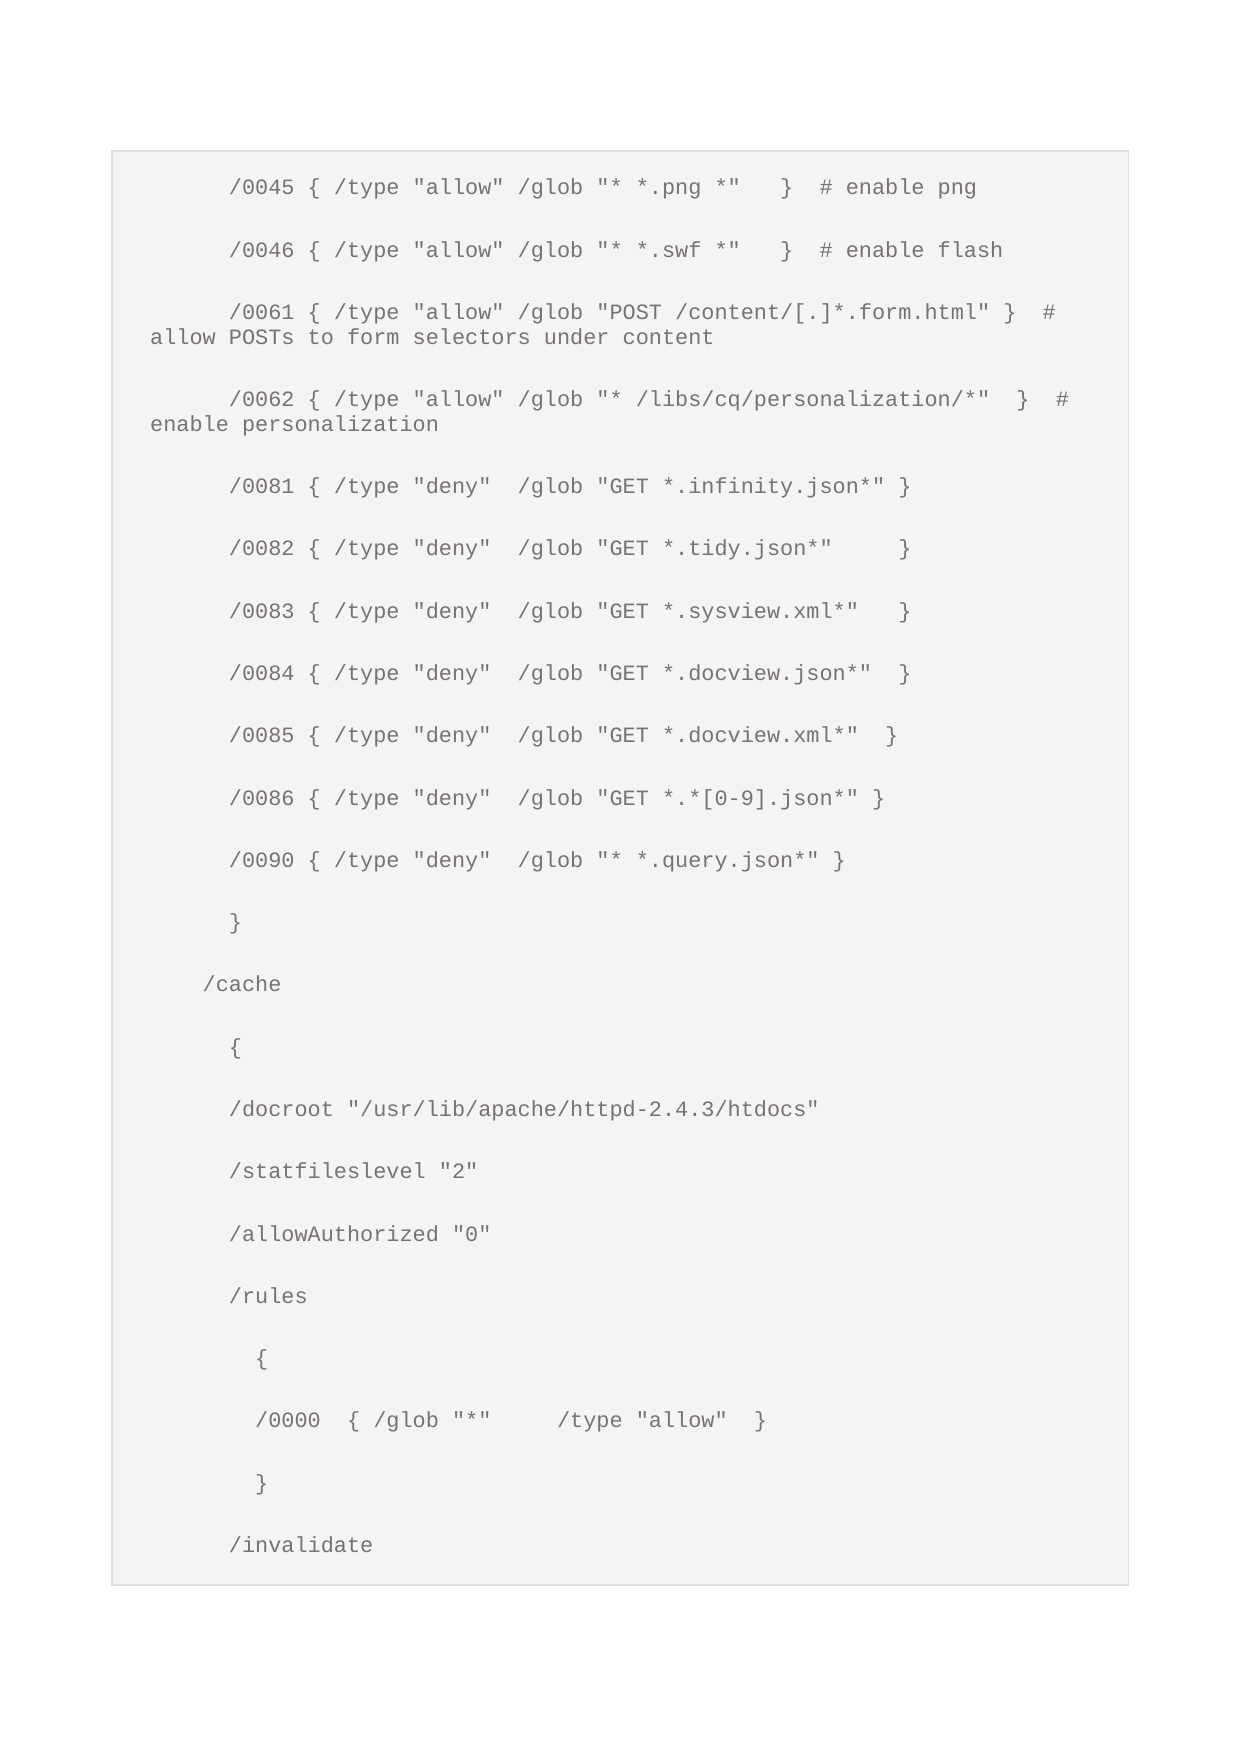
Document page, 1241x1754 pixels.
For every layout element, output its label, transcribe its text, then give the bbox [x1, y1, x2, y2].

text /0085 { /type "deny" /glob "GET *.docview.xml*" } [113, 698, 1128, 749]
text /0084 { /type "deny" /glob "GET *.docview.json*" } [113, 636, 1128, 687]
text /0061 { /type "allow" /glob "POST /content/[.]*.form.html" } # allow POSTs to form selectors under content [113, 274, 1128, 351]
text { [113, 1009, 1128, 1061]
text /0045 { /type "allow" /glob "* *.png *" } # enable png [113, 152, 1128, 201]
text /statfileslevel "2" [113, 1134, 1128, 1185]
text /0082 { /type "deny" /glob "GET *.tidy.json*" } [113, 511, 1128, 562]
text /cache [113, 947, 1128, 998]
text } [113, 1445, 1128, 1497]
text { [113, 1321, 1128, 1372]
text } [113, 885, 1128, 936]
text /0046 { /type "allow" /glob "* *.swf *" } # enable flash [113, 212, 1128, 264]
text /0081 { /type "deny" /glob "GET *.infinity.json*" } [113, 449, 1128, 500]
text /0083 { /type "deny" /glob "GET *.sysview.xml*" } [113, 573, 1128, 625]
text /0000 { /glob "*" /type "allow" } [113, 1383, 1128, 1434]
text /docroot "/usr/lib/apache/httpd-2.4.3/htdocs" [113, 1072, 1128, 1123]
text /0086 { /type "deny" /glob "GET *.*[0-9].json*" } [113, 760, 1128, 812]
text /invalidate [113, 1508, 1128, 1584]
text /0062 { /type "allow" /glob "* /libs/cq/personalization/*" } # enable personalization [113, 362, 1128, 438]
text /rules [113, 1258, 1128, 1310]
text /0090 { /type "deny" /glob "* *.query.json*" } [113, 822, 1128, 874]
text /allowAuthorized "0" [113, 1196, 1128, 1248]
